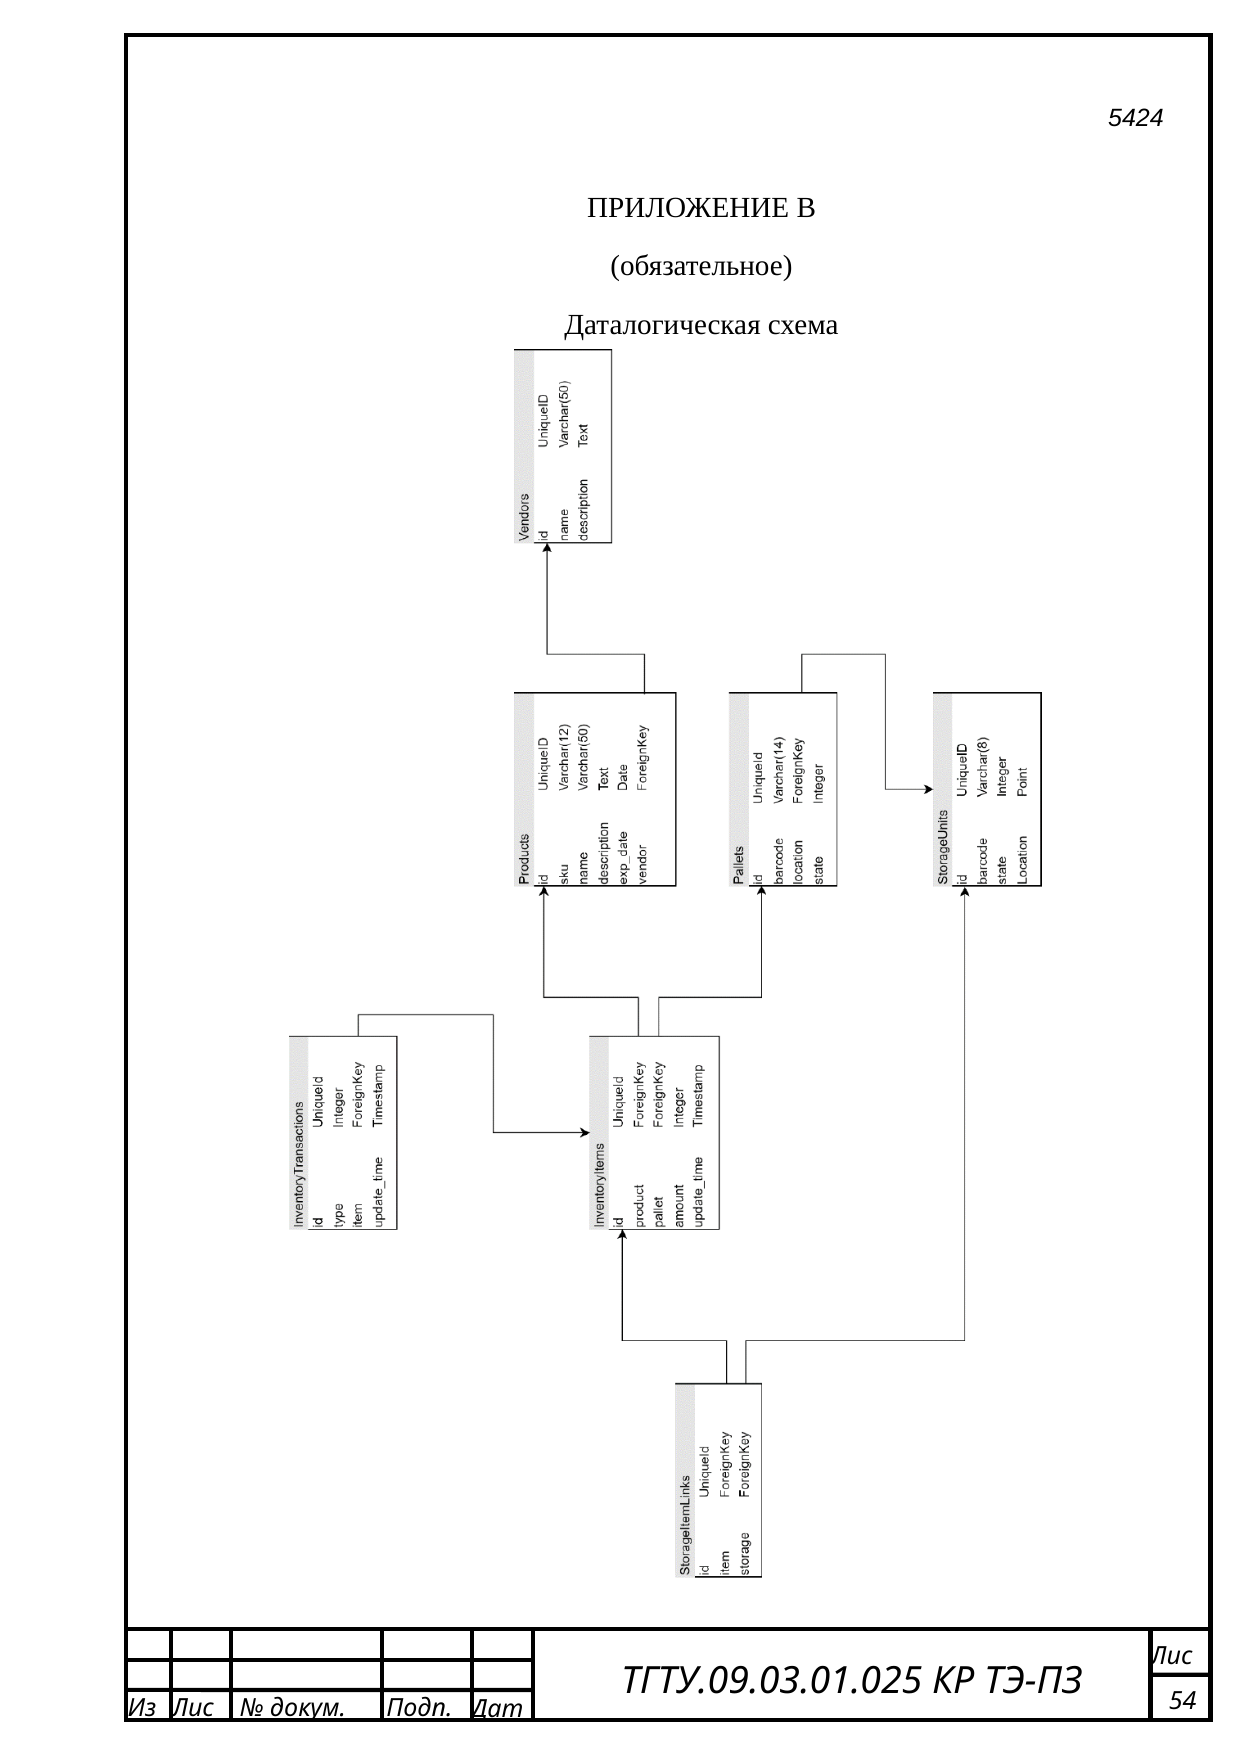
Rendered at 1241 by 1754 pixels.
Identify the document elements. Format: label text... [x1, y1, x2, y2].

picture [287, 348, 1043, 1578]
subtitle Даталогическая схема [148, 307, 1181, 341]
subtitle (обязательное) [148, 248, 1181, 282]
subtitle ПРИЛОЖЕНИЕ В [148, 190, 1181, 223]
